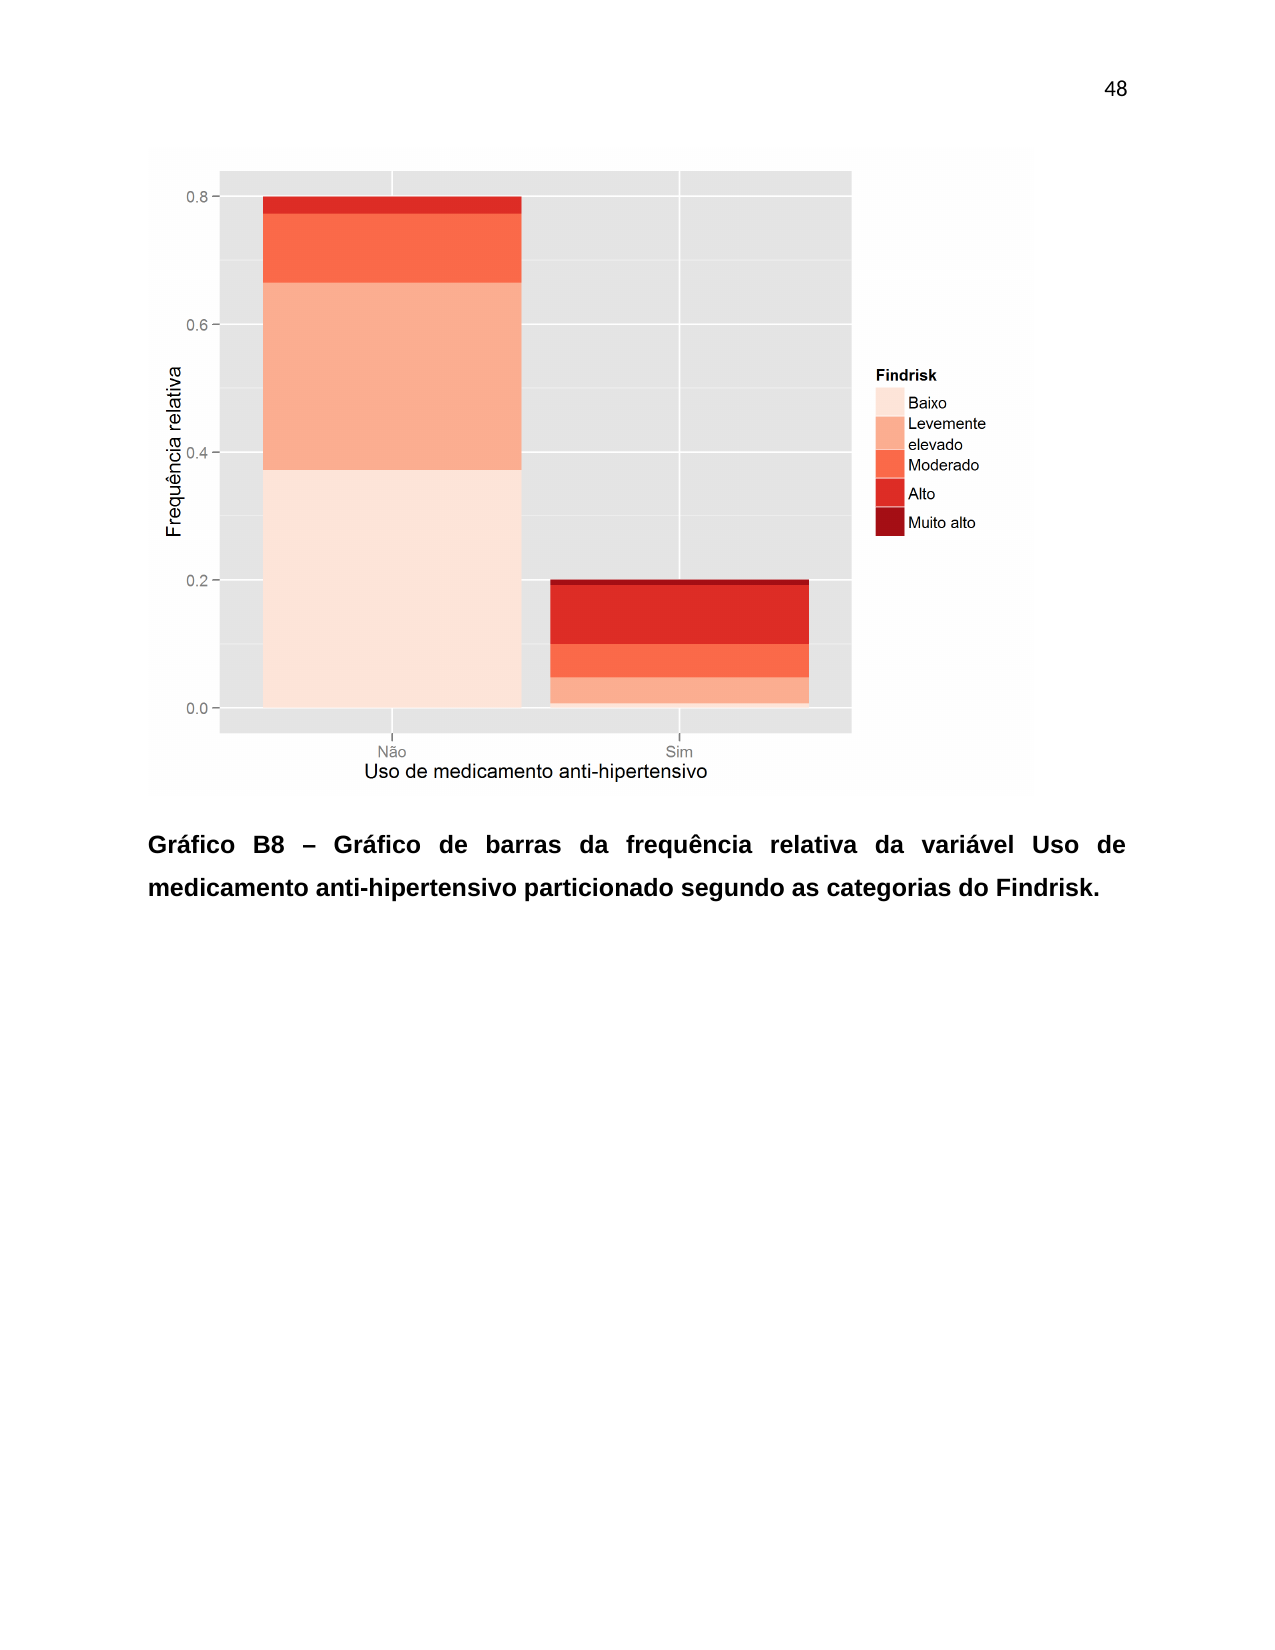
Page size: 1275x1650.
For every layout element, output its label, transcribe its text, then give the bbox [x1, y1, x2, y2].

text Gráfico B8 – Gráfico de barras da frequência relativa da variável Uso de medicamento anti-hipertensivo particionado segundo as categorias do Findrisk. [148, 830, 1127, 902]
picture [147, 147, 1034, 796]
